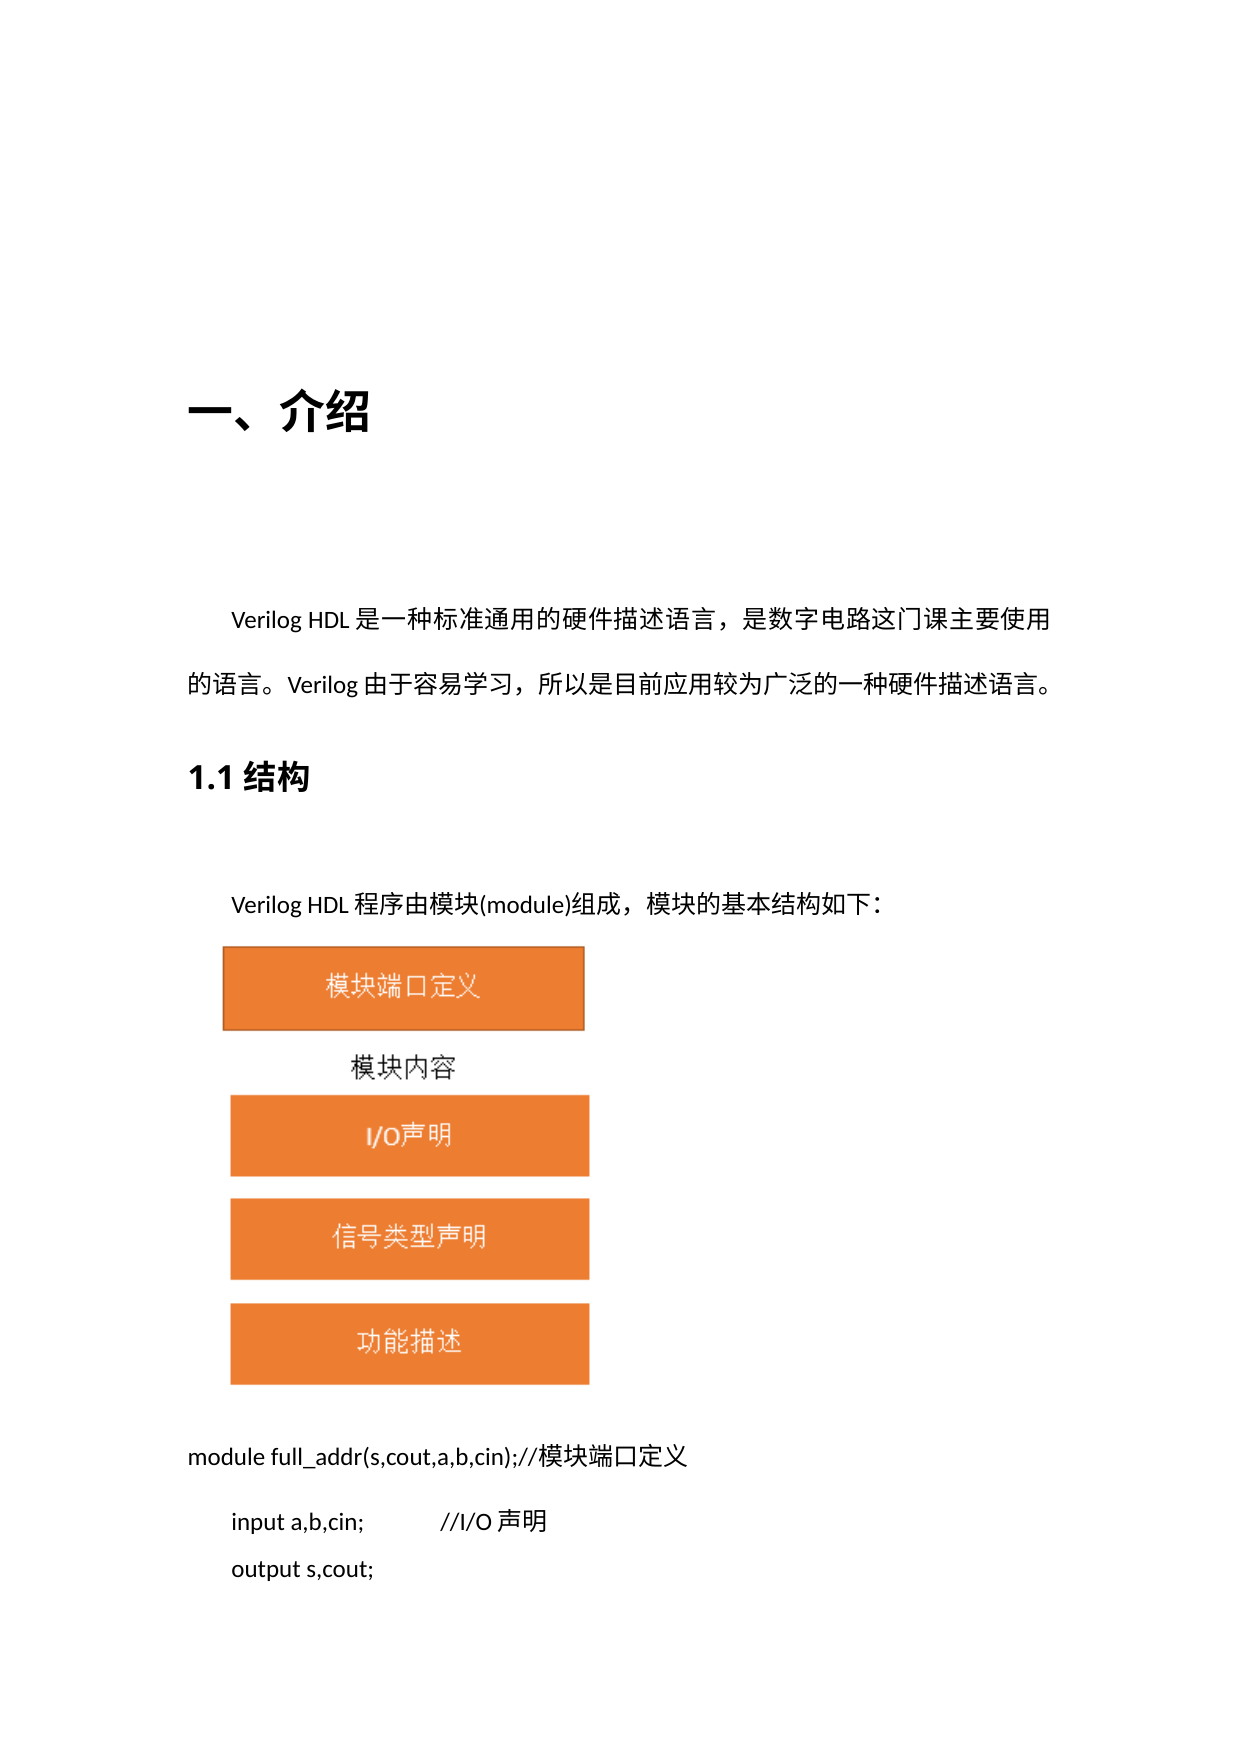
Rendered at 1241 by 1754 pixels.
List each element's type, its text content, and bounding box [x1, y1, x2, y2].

text output s,cout; [187, 1552, 1053, 1585]
text input a,b,cin; //I/O声明 [187, 1487, 1053, 1552]
text Verilog HDL程序由模块(module)组成，模块的基本结构如下： [187, 870, 1053, 935]
picture [187, 934, 632, 1407]
text module full_addr(s,cout,a,b,cin);//模块端口定义 [187, 1422, 1053, 1487]
subtitle 1.1 结构 [187, 742, 1053, 807]
subtitle 一、介绍 [187, 360, 1053, 457]
text Verilog HDL是一种标准通用的硬件描述语言，是数字电路这门课主要使用的语言。Verilog由于容易学习，所以是目前应用较为广泛的一种硬件描述语言。 [187, 585, 1053, 715]
